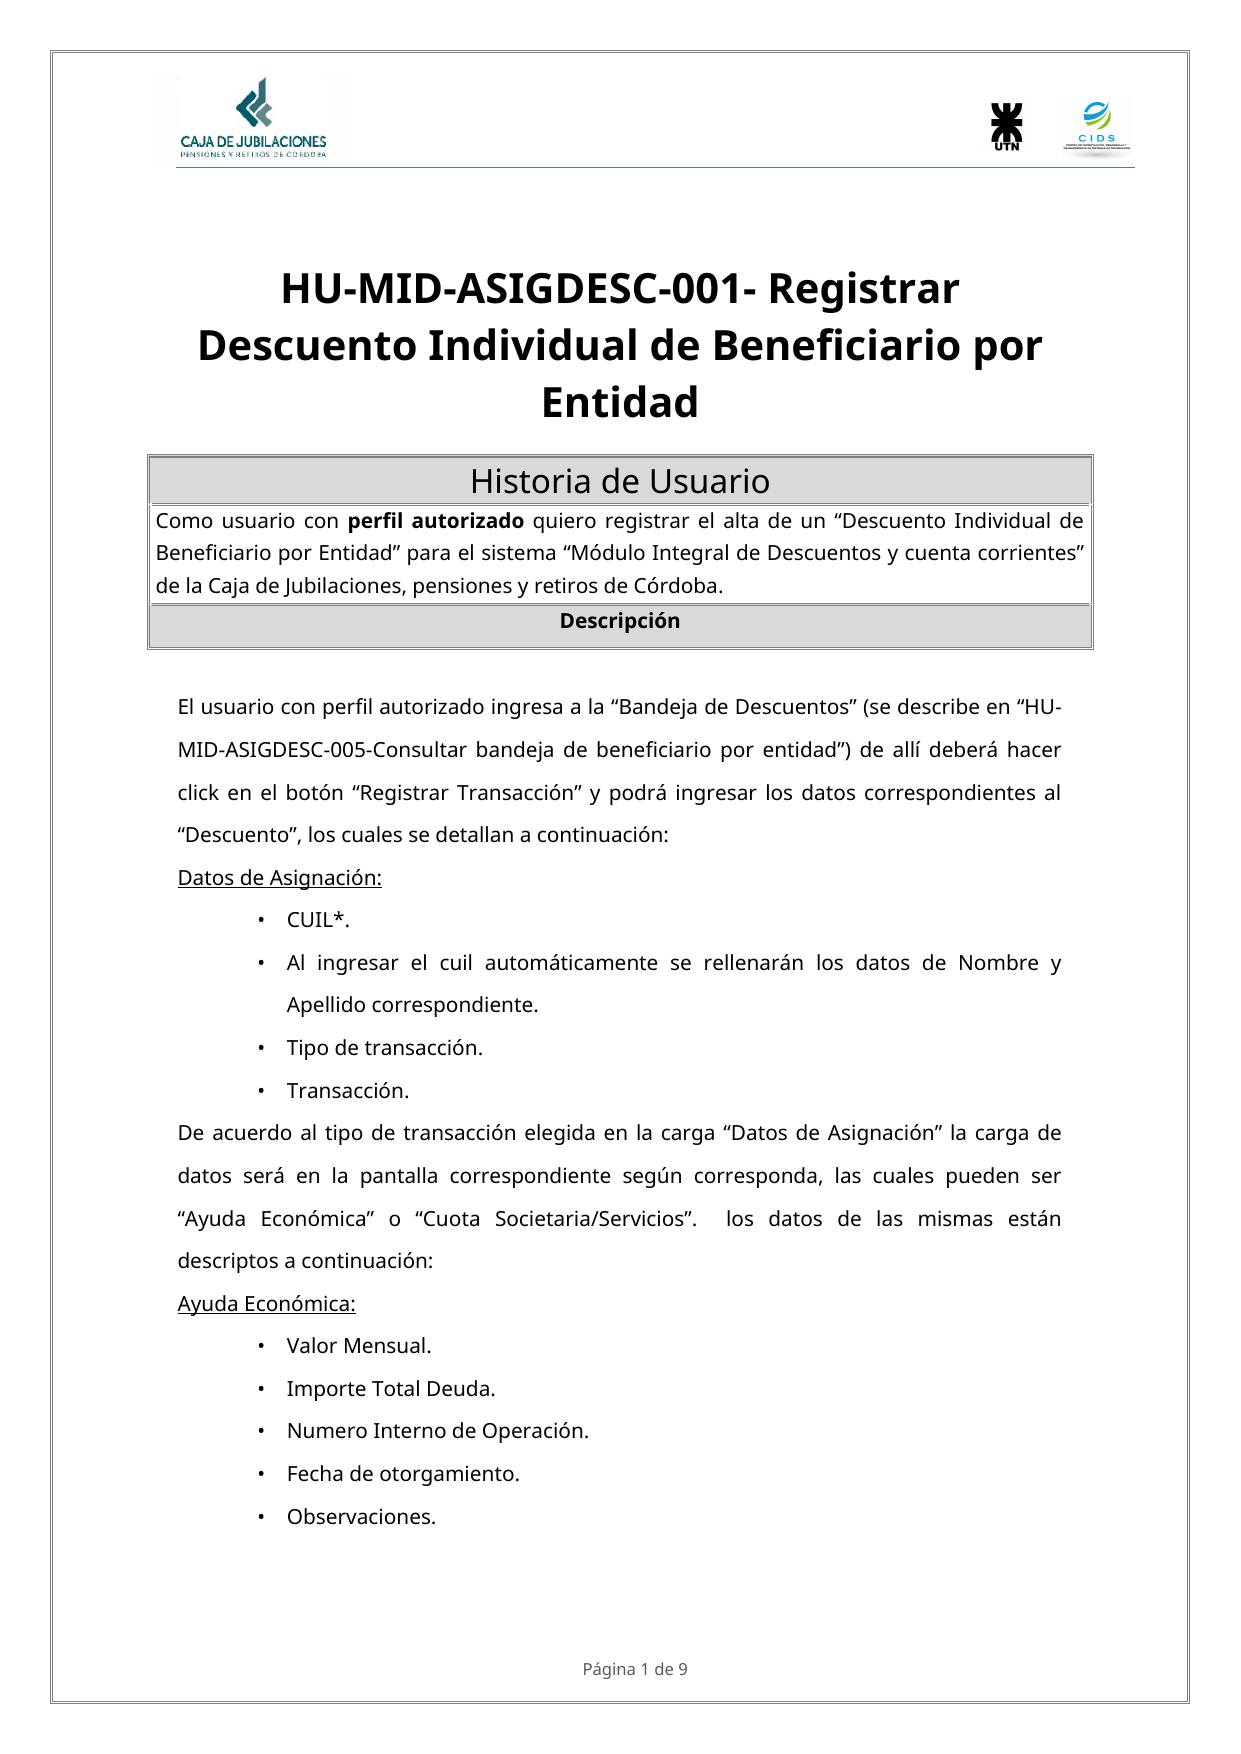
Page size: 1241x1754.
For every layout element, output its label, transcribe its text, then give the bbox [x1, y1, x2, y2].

text • Observaciones. [257, 1502, 1063, 1530]
list Al ingresar el cuil automáticamente se rellenarán los datos de Nombre y Apellido correspondiente. [257, 948, 1063, 1019]
text HU-MID-ASIGDESC-001- Registrar Descuento Individual de Beneficiario por Entidad [177, 259, 1063, 429]
table_header Historia de Usuario [150, 458, 1091, 503]
text De acuerdo al tipo de transacción elegida en la carga “Datos de Asignación” la carga de datos será en la pantalla correspondiente según corresponda, las cuales pueden ser “Ayuda Económica” o “Cuota Societaria/Servicios”. los datos de las mismas están descriptos a continuación: [177, 1118, 1063, 1275]
text • Fecha de otorgamiento. [257, 1459, 1063, 1488]
picture [980, 98, 1033, 152]
picture [152, 73, 350, 164]
text • Numero Interno de Operación. [257, 1417, 1063, 1445]
list Transacción. [257, 1076, 1063, 1104]
text • Valor Mensual. [257, 1331, 1063, 1360]
table_cell Como usuario con perfil autorizado quiero registrar el alta de un “Descuento Individual de Beneficiario por Entidad” para el sistema “Módulo Integral de Descuentos y cuenta corrientes” de la Caja de Jubilaciones, pensiones y retiros de Córdoba. [148, 503, 1092, 603]
text Datos de Asignación: [177, 863, 1063, 891]
table_cell Descripción [148, 603, 1092, 647]
text El usuario con perfil autorizado ingresa a la “Bandeja de Descuentos” (se describe en “HU-MID-ASIGDESC-005-Consultar bandeja de beneficiario por entidad”) de allí deberá hacer click en el botón “Registrar Transacción” y podrá ingresar los datos correspondientes al “Descuento”, los cuales se detallan a continuación: [177, 692, 1063, 849]
text • Importe Total Deuda. [257, 1374, 1063, 1402]
text Ayuda Económica: [177, 1289, 1063, 1317]
list CUIL*. [257, 905, 1063, 934]
picture [1061, 96, 1133, 162]
list Tipo de transacción. [257, 1033, 1063, 1062]
